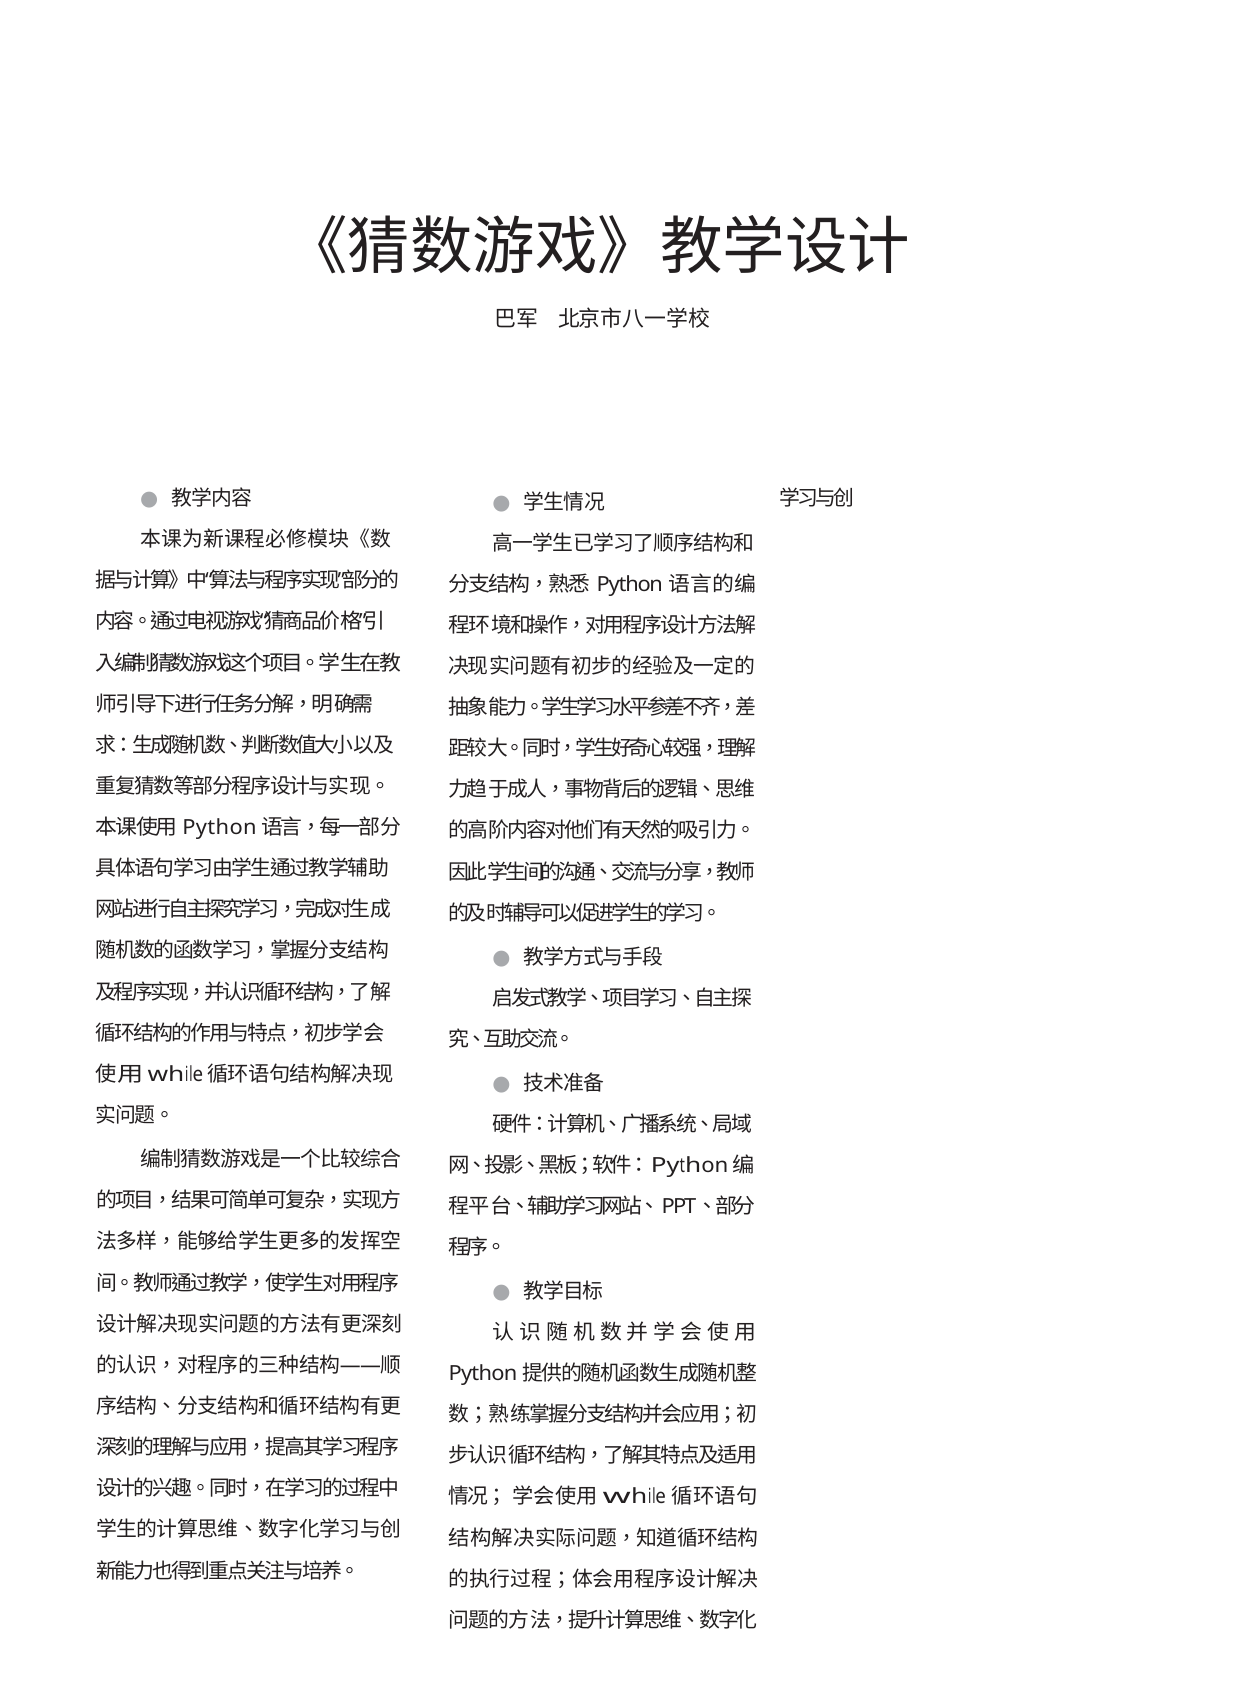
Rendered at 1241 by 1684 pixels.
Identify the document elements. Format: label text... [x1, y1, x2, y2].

text 高一学生已学习了顺序结构和分支结构，熟悉Python语言的编程环境和操作，对用程序设计方法解决现实问题有初步的经验及一定的抽象能力。学生学习水平参差不齐，差距较大。同时，学生好奇心较强，理解力趋于成人，事物背后的逻辑、思维的高阶内容对他们有天然的吸引力。因此学生间的沟通、交流与分享，教师的及时辅导可以促进学生的学习。 [448, 528, 756, 926]
text 《猜数游戏》教学设计 [83, 213, 1112, 283]
list 教学方式与手段 [492, 942, 758, 970]
list 技术准备 [492, 1068, 758, 1096]
list 学生情况 [492, 487, 758, 515]
text 硬件：计算机、广播系统、局域网、投影、黑板；软件：Python编程平台、辅助学习网站、PPT、部分程序。 [448, 1109, 756, 1261]
text 认识随机数并学会使用Python 提供的随机函数生成随机整数；熟练掌握分支结构并会应用；初步认识循环结构，了解其特点及适用情况； 学会使用while循环语句结构解决实际问题，知道循环结构的执行过程；体会用程序设计解决问题的方法，提升计算思维、数字化学习与创 [448, 1317, 758, 1633]
list 教学目标 [492, 1276, 758, 1304]
text 启发式教学、项目学习、自主探究、互助交流。 [448, 983, 756, 1052]
text 本课为新课程必修模块《数据与计算》中“算法与程序实现”部分的内容。通过电视游戏“猜商品价格”引入编制猜数游戏这个项目。学生在教师引导下进行任务分解，明确需求：生成随机数、判断数值大小以及重复猜数等部分程序设计与实现。本课使用Python语言，每一部分具体语句学习由学生通过教学辅助网站进行自主探究学习，完成对生成随机数的函数学习，掌握分支结构及程序实现，并认识循环结构，了解循环结构的作用与特点，初步学会使用while循环语句结构解决现实问题。 [96, 524, 403, 1129]
text 巴军 北京市八一学校 [83, 303, 1121, 333]
list 教学内容 [140, 483, 403, 512]
text 编制猜数游戏是一个比较综合的项目，结果可简单可复杂，实现方法多样，能够给学生更多的发挥空间。教师通过教学，使学生对用程序设计解决现实问题的方法有更深刻的认识，对程序的三种结构——顺序结构、分支结构和循环结构有更深刻的理解与应用，提高其学习程序设计的兴趣。同时，在学习的过程中学生的计算思维、数字化学习与创新能力也得到重点关注与培养。 [96, 1144, 403, 1584]
